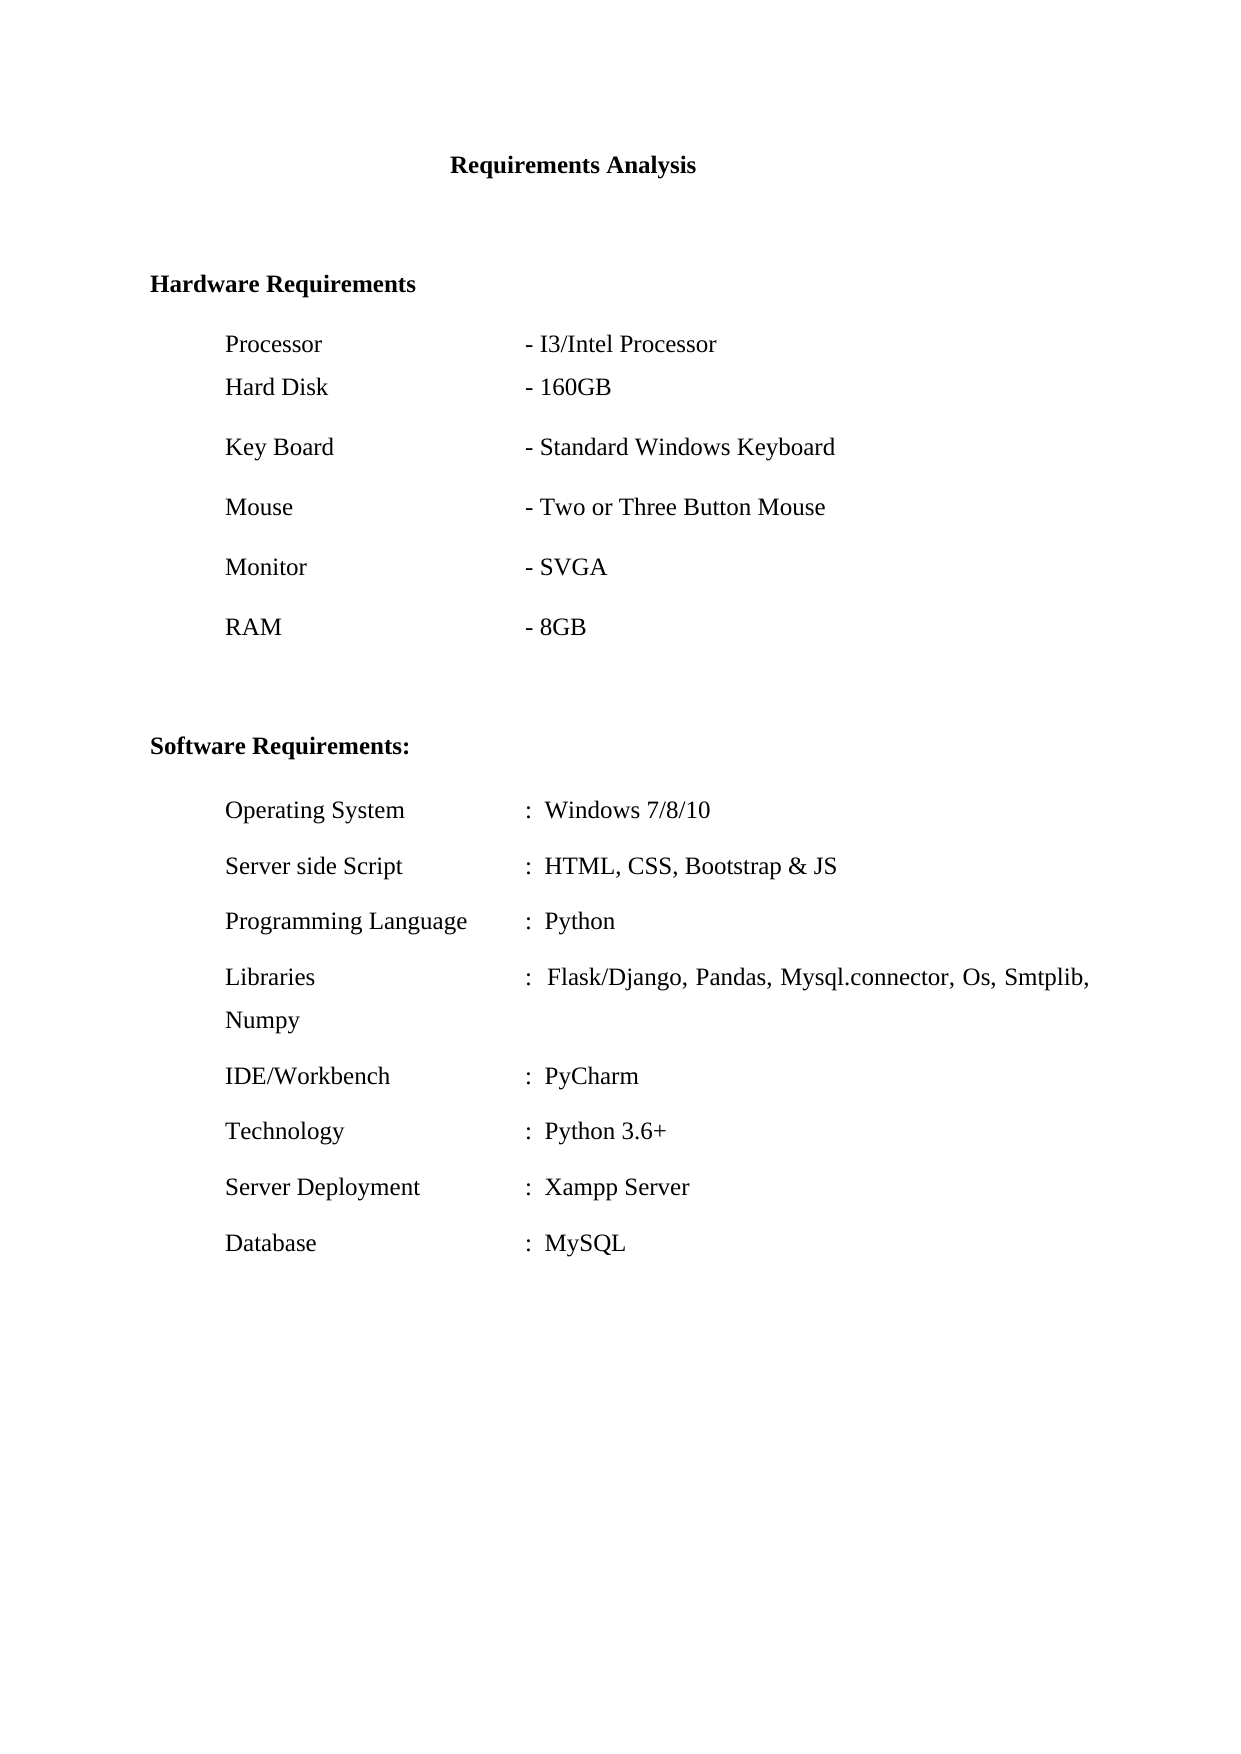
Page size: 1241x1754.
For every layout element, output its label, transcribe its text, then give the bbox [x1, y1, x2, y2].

text Monitor - SVGA [150, 552, 1090, 581]
text Mouse - Two or Three Button Mouse [150, 492, 1090, 521]
text Software Requirements: [150, 731, 1090, 760]
text IDE/Workbench : PyCharm [225, 1061, 1090, 1089]
text Technology : Python 3.6+ [225, 1116, 1090, 1145]
text Server Deployment : Xampp Server [225, 1172, 1090, 1201]
subtitle Processor - I3/Intel Processor [150, 329, 1090, 358]
text Key Board - Standard Windows Keyboard [150, 432, 1090, 461]
text Hard Disk - 160GB [150, 372, 1090, 401]
text Libraries : Flask/Django, Pandas, Mysql.connector, Os, Smtplib, Numpy [225, 962, 1090, 1034]
text Hardware Requirements [150, 269, 1090, 298]
text Programming Language : Python [225, 906, 1090, 935]
text Server side Script : HTML, CSS, Bootstrap & JS [225, 851, 1090, 879]
text Database : MySQL [225, 1228, 1090, 1256]
text RAM - 8GB [150, 612, 1090, 640]
text Requirements Analysis [375, 150, 1090, 179]
text Operating System : Windows 7/8/10 [225, 795, 1090, 824]
